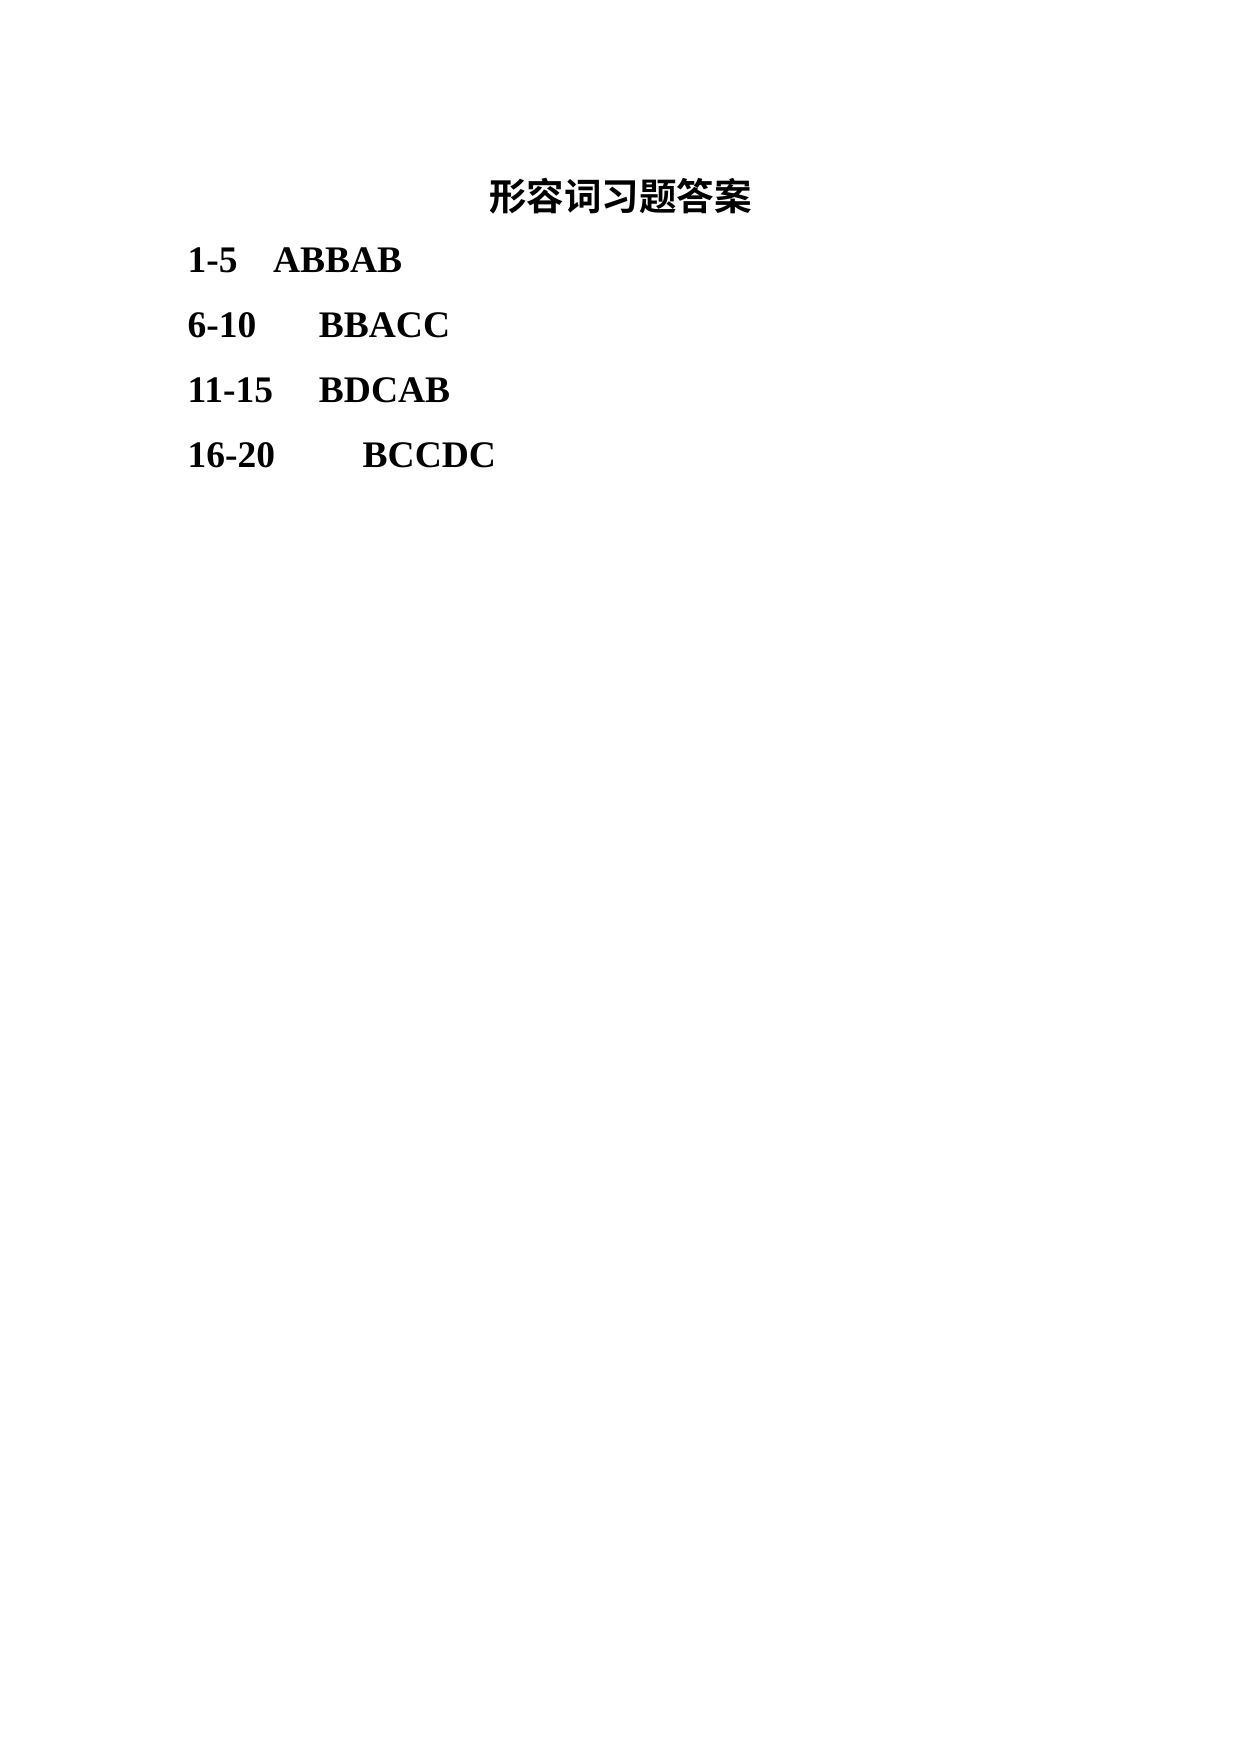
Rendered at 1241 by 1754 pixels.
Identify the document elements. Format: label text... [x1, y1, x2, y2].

text 形容词习题答案 [187, 162, 1053, 227]
text 11-15 BDCAB [187, 357, 1053, 422]
text 16-20 BCCDC [187, 422, 1053, 487]
text 1-5 ABBAB [187, 227, 1053, 292]
text 6-10 BBACC [187, 292, 1053, 357]
